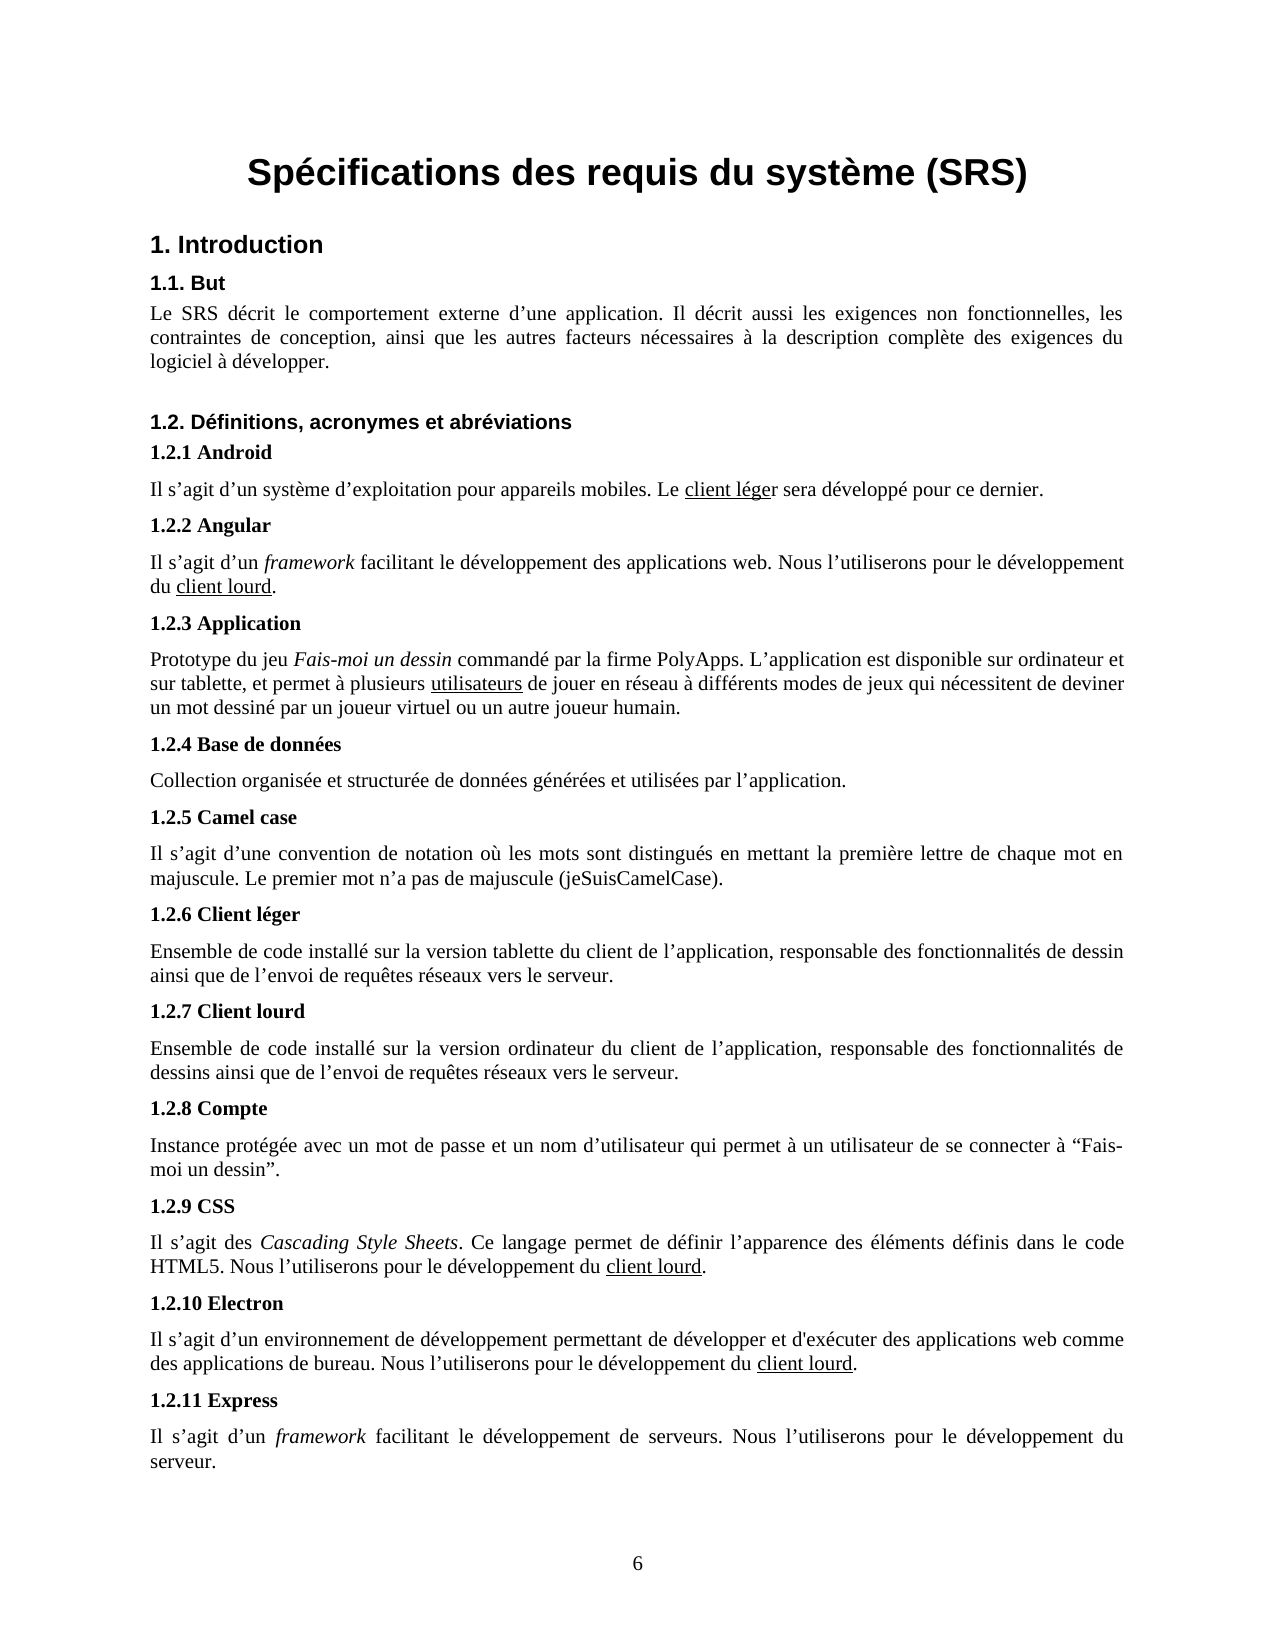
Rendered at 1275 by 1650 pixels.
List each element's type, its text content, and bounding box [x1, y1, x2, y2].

text 1.2.11 Express [150, 1388, 1125, 1412]
subtitle 1. Introduction [150, 230, 1125, 258]
text 1.2.7 Client lourd [150, 999, 1125, 1023]
text 1.2.2 Angular [150, 513, 1125, 537]
text Le SRS décrit le comportement externe d’une application. Il décrit aussi les exigences non fonctionnelles, les contraintes de conception, ainsi que les autres facteurs nécessaires à la description complète des exigences du logiciel à développer. [150, 301, 1125, 373]
text Ensemble de code installé sur la version tablette du client de l’application, responsable des fonctionnalités de dessin ainsi que de l’envoi de requêtes réseaux vers le serveur. [150, 938, 1125, 987]
text 1.2.5 Camel case [150, 805, 1125, 829]
text Prototype du jeu Fais-moi un dessin commandé par la firme PolyApps. L’application est disponible sur ordinateur et sur tablette, et permet à plusieurs utilisateurs de jouer en réseau à différents modes de jeux qui nécessitent de deviner un mot dessiné par un joueur virtuel ou un autre joueur humain. [150, 647, 1125, 719]
text 1.2.10 Electron [150, 1291, 1125, 1315]
text 1.2.4 Base de données [150, 732, 1125, 756]
text Ensemble de code installé sur la version ordinateur du client de l’application, responsable des fonctionnalités de dessins ainsi que de l’envoi de requêtes réseaux vers le serveur. [150, 1036, 1125, 1084]
text 1.2.1 Android [150, 440, 1125, 464]
text Il s’agit des Cascading Style Sheets. Ce langage permet de définir l’apparence des éléments définis dans le code HTML5. Nous l’utiliserons pour le développement du client lourd. [150, 1230, 1125, 1278]
text 1.2.9 CSS [150, 1193, 1125, 1218]
text Il s’agit d’une convention de notation où les mots sont distingués en mettant la première lettre de chaque mot en majuscule. Le premier mot n’a pas de majuscule (jeSuisCamelCase). [150, 841, 1125, 889]
text Il s’agit d’un environnement de développement permettant de développer et d'exécuter des applications web comme des applications de bureau. Nous l’utiliserons pour le développement du client lourd. [150, 1327, 1125, 1375]
text Il s’agit d’un framework facilitant le développement de serveurs. Nous l’utiliserons pour le développement du serveur. [150, 1424, 1125, 1473]
text Il s’agit d’un framework facilitant le développement des applications web. Nous l’utiliserons pour le développement du client lourd. [150, 550, 1125, 598]
text 1.2.8 Compte [150, 1096, 1125, 1120]
subtitle 1.2. Définitions, acronymes et abréviations [150, 410, 1125, 434]
text Collection organisée et structurée de données générées et utilisées par l’application. [150, 768, 1125, 792]
title Spécifications des requis du système (SRS) [150, 150, 1125, 193]
subtitle 1.1. But [150, 271, 1125, 295]
text 1.2.6 Client léger [150, 902, 1125, 926]
text 1.2.3 Application [150, 610, 1125, 634]
text Il s’agit d’un système d’exploitation pour appareils mobiles. Le client léger sera développé pour ce dernier. [150, 477, 1125, 501]
text Instance protégée avec un mot de passe et un nom d’utilisateur qui permet à un utilisateur de se connecter à “Fais-moi un dessin”. [150, 1133, 1125, 1181]
